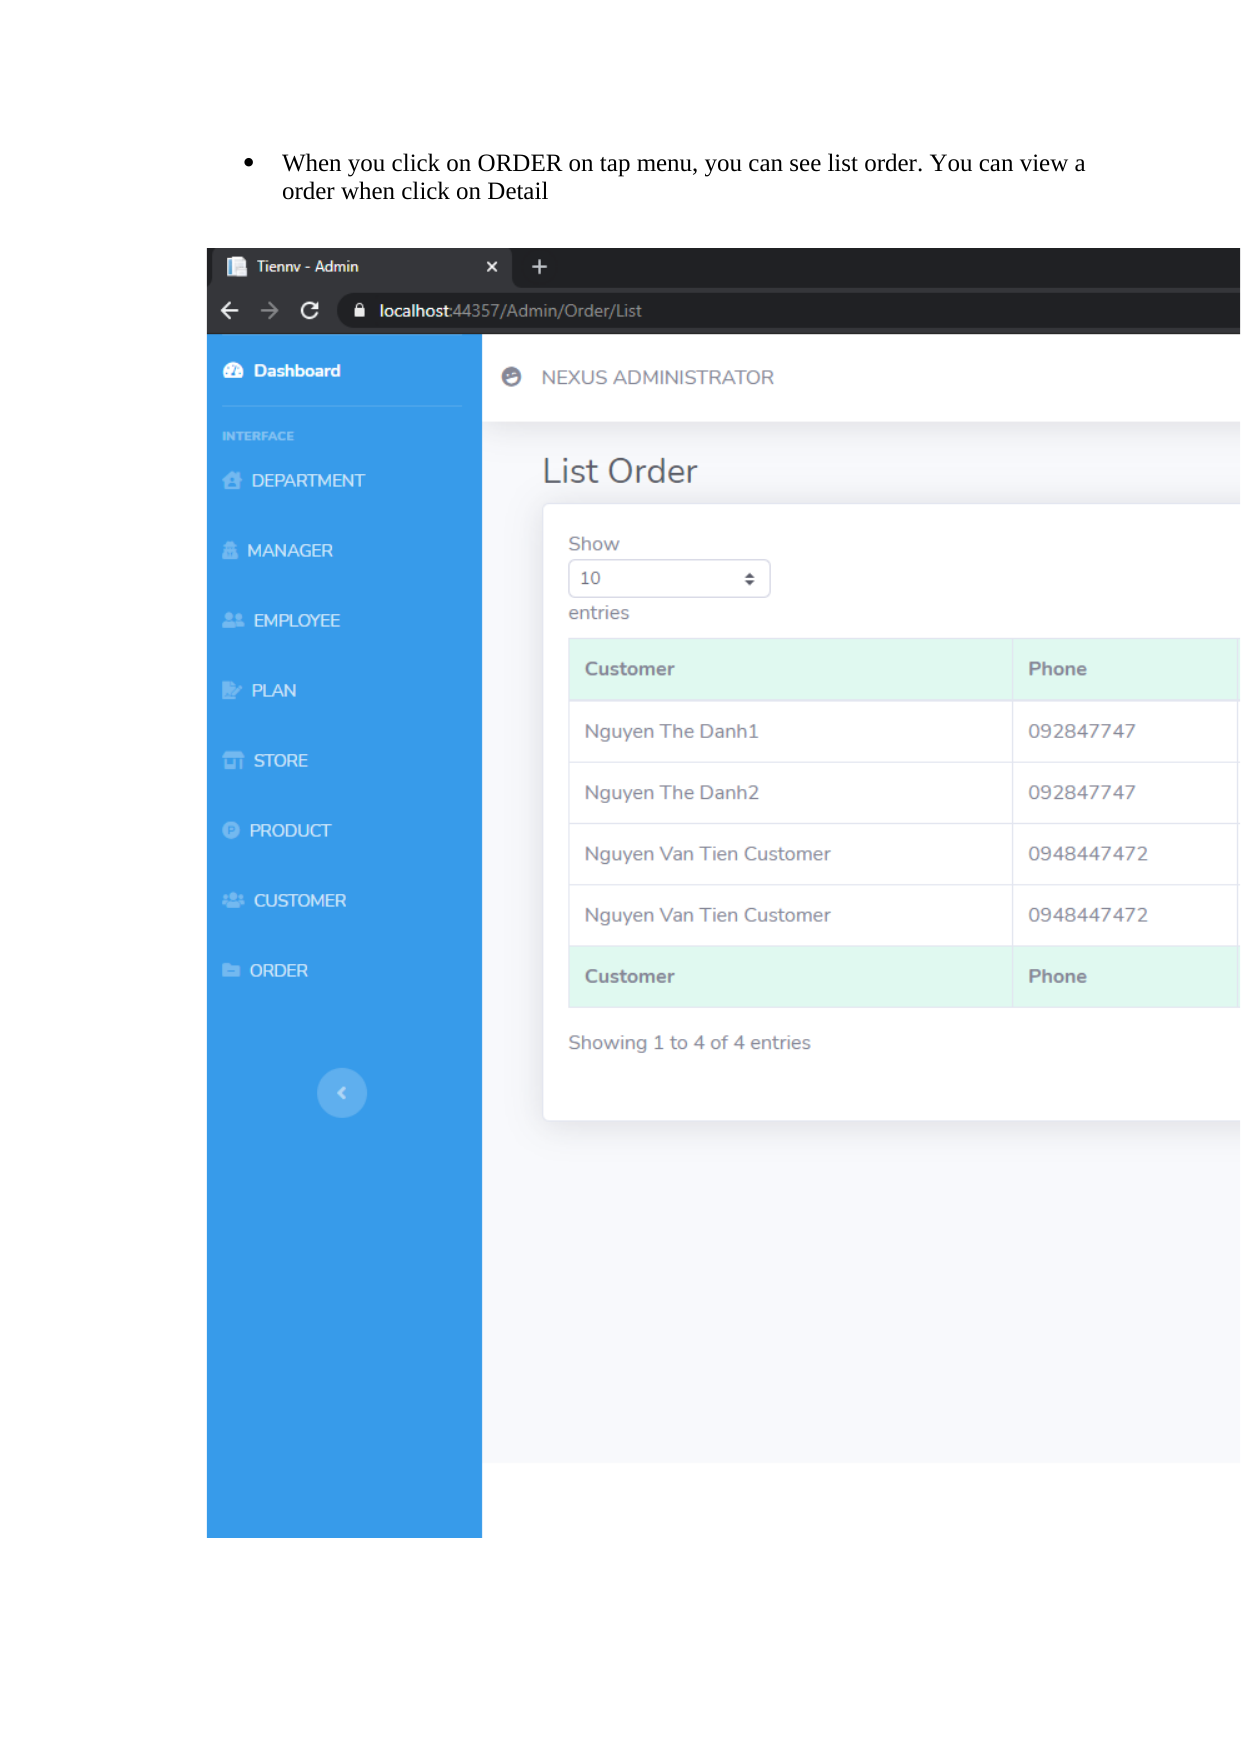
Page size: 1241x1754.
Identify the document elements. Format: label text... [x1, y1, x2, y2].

list When you click on ORDER on tap menu, you can see list order. You can view a order when click on Detail [244, 148, 1122, 205]
picture [206, 248, 1241, 1538]
